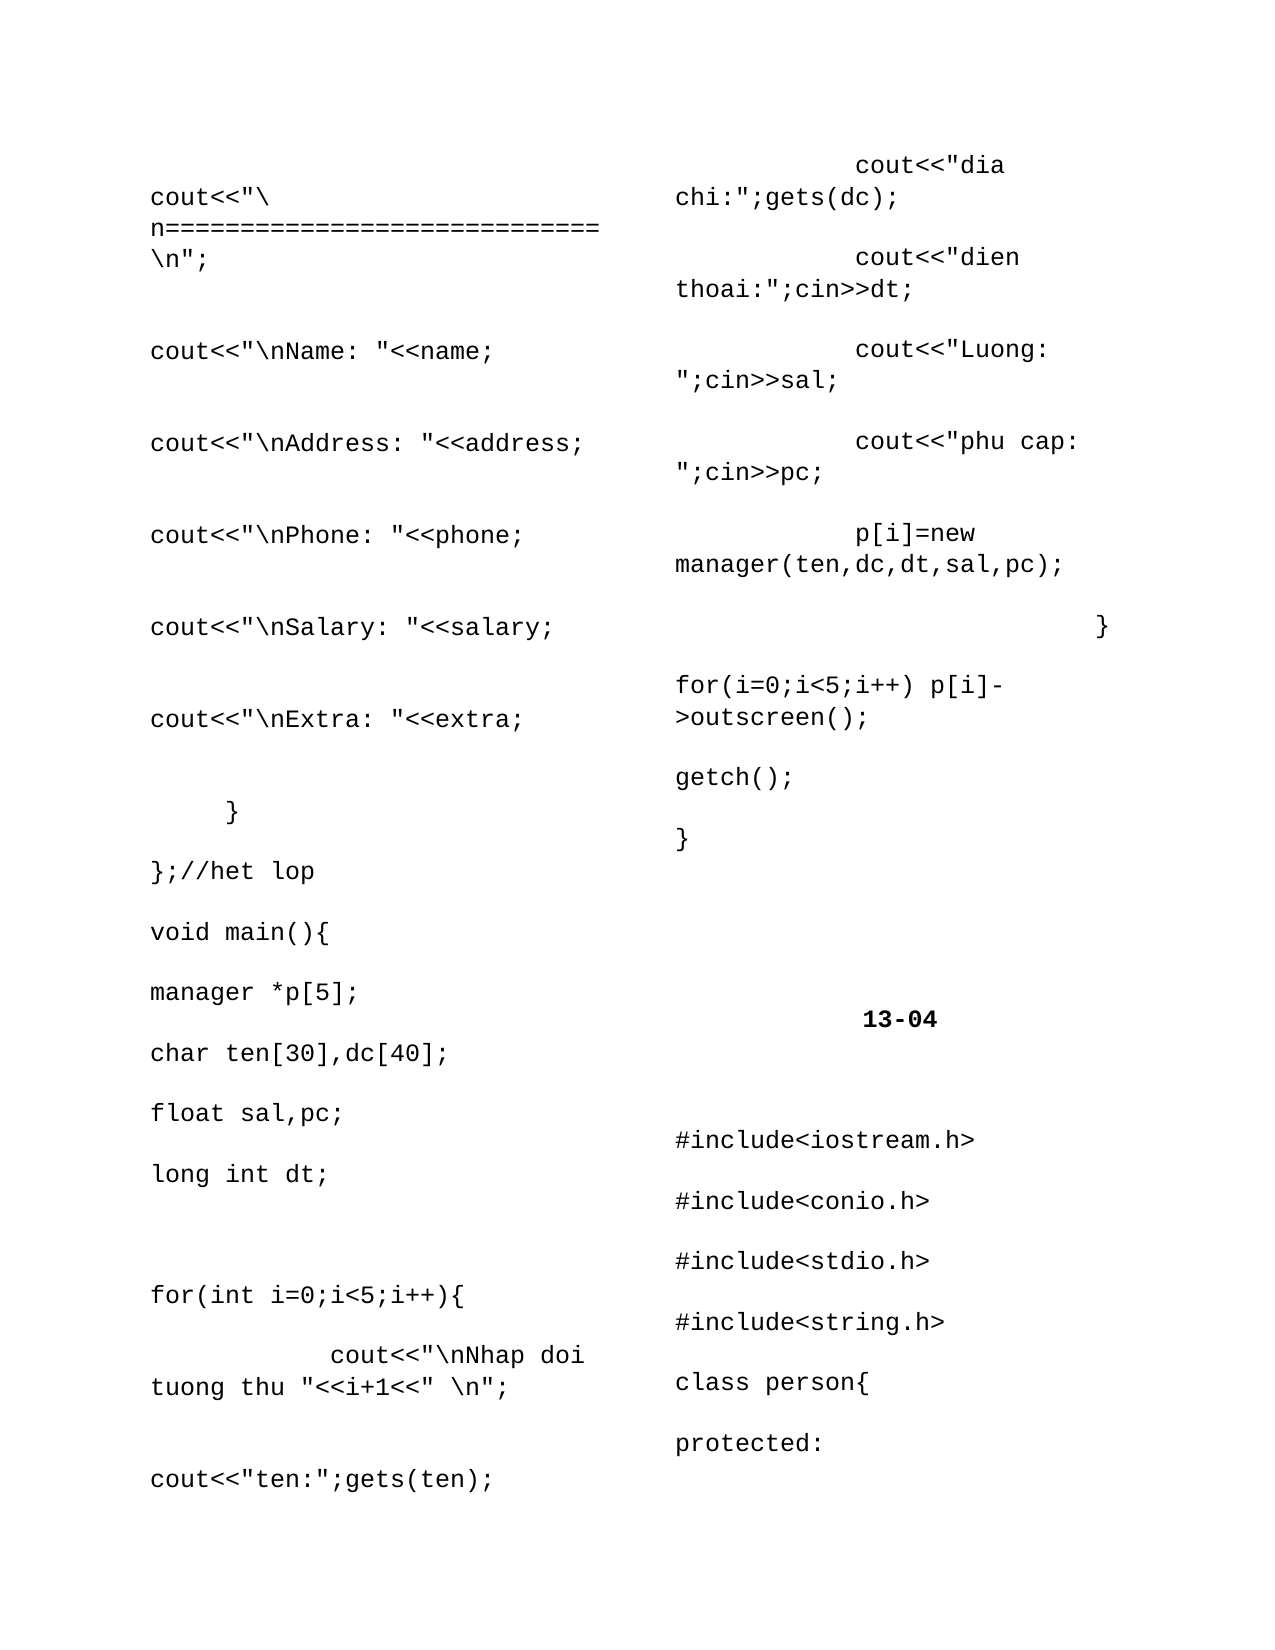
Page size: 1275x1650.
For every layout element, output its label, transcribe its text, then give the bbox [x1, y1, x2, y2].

text cout<<"\nPhone: "<<phone; [150, 488, 600, 551]
text } [675, 822, 1125, 854]
text cout<<"dia chi:";gets(dc); [675, 150, 1125, 213]
text #include<stdio.h> [675, 1246, 1125, 1277]
text #include<conio.h> [675, 1185, 1125, 1217]
text p[i]=new manager(ten,dc,dt,sal,pc); [675, 517, 1125, 580]
text for(int i=0;i<5;i++){ [150, 1279, 600, 1311]
text 13-04 [675, 1004, 1125, 1035]
text cout<<"\nName: "<<name; [150, 304, 600, 367]
text cout<<"\nExtra: "<<extra; [150, 672, 600, 735]
text cout<<"phu cap: ";cin>>pc; [675, 426, 1125, 488]
text #include<iostream.h> [675, 1125, 1125, 1156]
text #include<string.h> [675, 1306, 1125, 1338]
text cout<<"\nSalary: "<<salary; [150, 580, 600, 643]
text float sal,pc; [150, 1098, 600, 1129]
text cout<<"dien thoai:";cin>>dt; [675, 242, 1125, 304]
text manager *p[5]; [150, 977, 600, 1008]
text void main(){ [150, 916, 600, 948]
text long int dt; [150, 1158, 600, 1190]
text } [675, 609, 1125, 641]
text } [150, 764, 600, 827]
text cout<<"Luong: ";cin>>sal; [675, 334, 1125, 396]
text for(i=0;i<5;i++) p[i]->outscreen(); [675, 670, 1125, 733]
text cout<<"\n=============================\n"; [150, 150, 600, 275]
text cout<<"\nAddress: "<<address; [150, 396, 600, 459]
text cout<<"\nNhap doi tuong thu "<<i+1<<" \n"; [150, 1340, 600, 1403]
text };//het lop [150, 856, 600, 887]
text char ten[30],dc[40]; [150, 1037, 600, 1069]
text getch(); [675, 762, 1125, 793]
text protected: [675, 1427, 1125, 1459]
text cout<<"ten:";gets(ten); [150, 1432, 600, 1494]
text class person{ [675, 1367, 1125, 1398]
